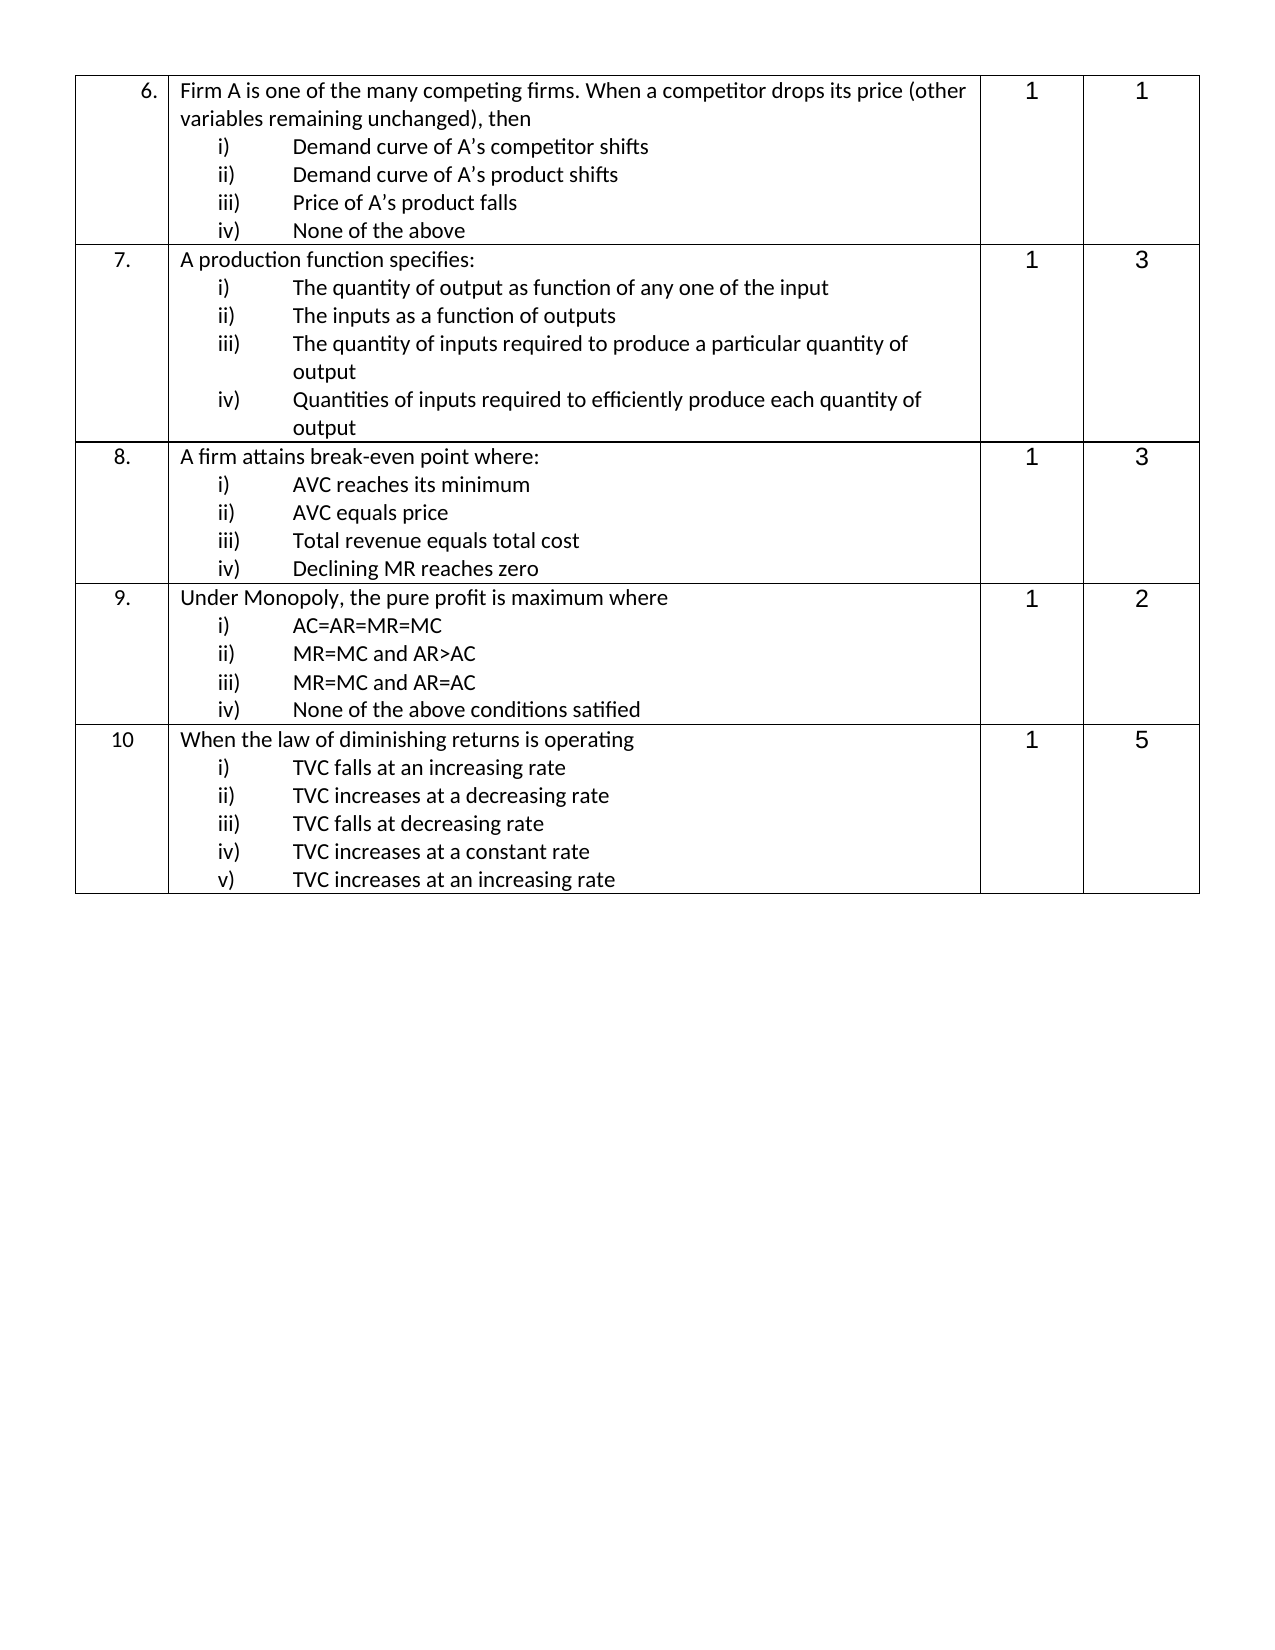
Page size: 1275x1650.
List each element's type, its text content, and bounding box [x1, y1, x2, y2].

table_cell 5 [1084, 725, 1199, 893]
table_cell Firm A is one of the many competing firms. When a competitor drops its price (other variables remaining unchanged), then Demand curve of A’s competitor shifts Demand curve of A’s product shifts Price of A’s product falls None of the above [169, 76, 980, 244]
table_cell 6. [76, 76, 168, 244]
table_cell 2 [1084, 584, 1199, 724]
table_cell 1 [981, 443, 1083, 582]
table_cell A production function specifies: The quantity of output as function of any one of the input The inputs as a function of outputs The quantity of inputs required to produce a particular quantity of output Quantities of inputs required to efficiently produce each quantity of output [169, 245, 980, 441]
table_cell 3 [1084, 443, 1199, 582]
table_cell A firm attains break-even point where: AVC reaches its minimum AVC equals price Total revenue equals total cost Declining MR reaches zero [169, 443, 980, 582]
table_cell When the law of diminishing returns is operating TVC falls at an increasing rate TVC increases at a decreasing rate TVC falls at decreasing rate TVC increases at a constant rate TVC increases at an increasing rate [169, 725, 980, 893]
table_cell 1 [981, 584, 1083, 724]
table_cell 3 [1084, 245, 1199, 441]
table_cell 7. [76, 245, 168, 441]
table_cell 8. [76, 443, 168, 582]
table_cell 1 [1084, 76, 1199, 244]
table_cell 1 [981, 76, 1083, 244]
table_cell 10 [76, 725, 168, 893]
table_cell Under Monopoly, the pure profit is maximum where AC=AR=MR=MC MR=MC and AR>AC MR=MC and AR=AC None of the above conditions satified [169, 584, 980, 724]
table_cell 9. [76, 584, 168, 724]
table_cell 1 [981, 245, 1083, 441]
table_cell 1 [981, 725, 1083, 893]
